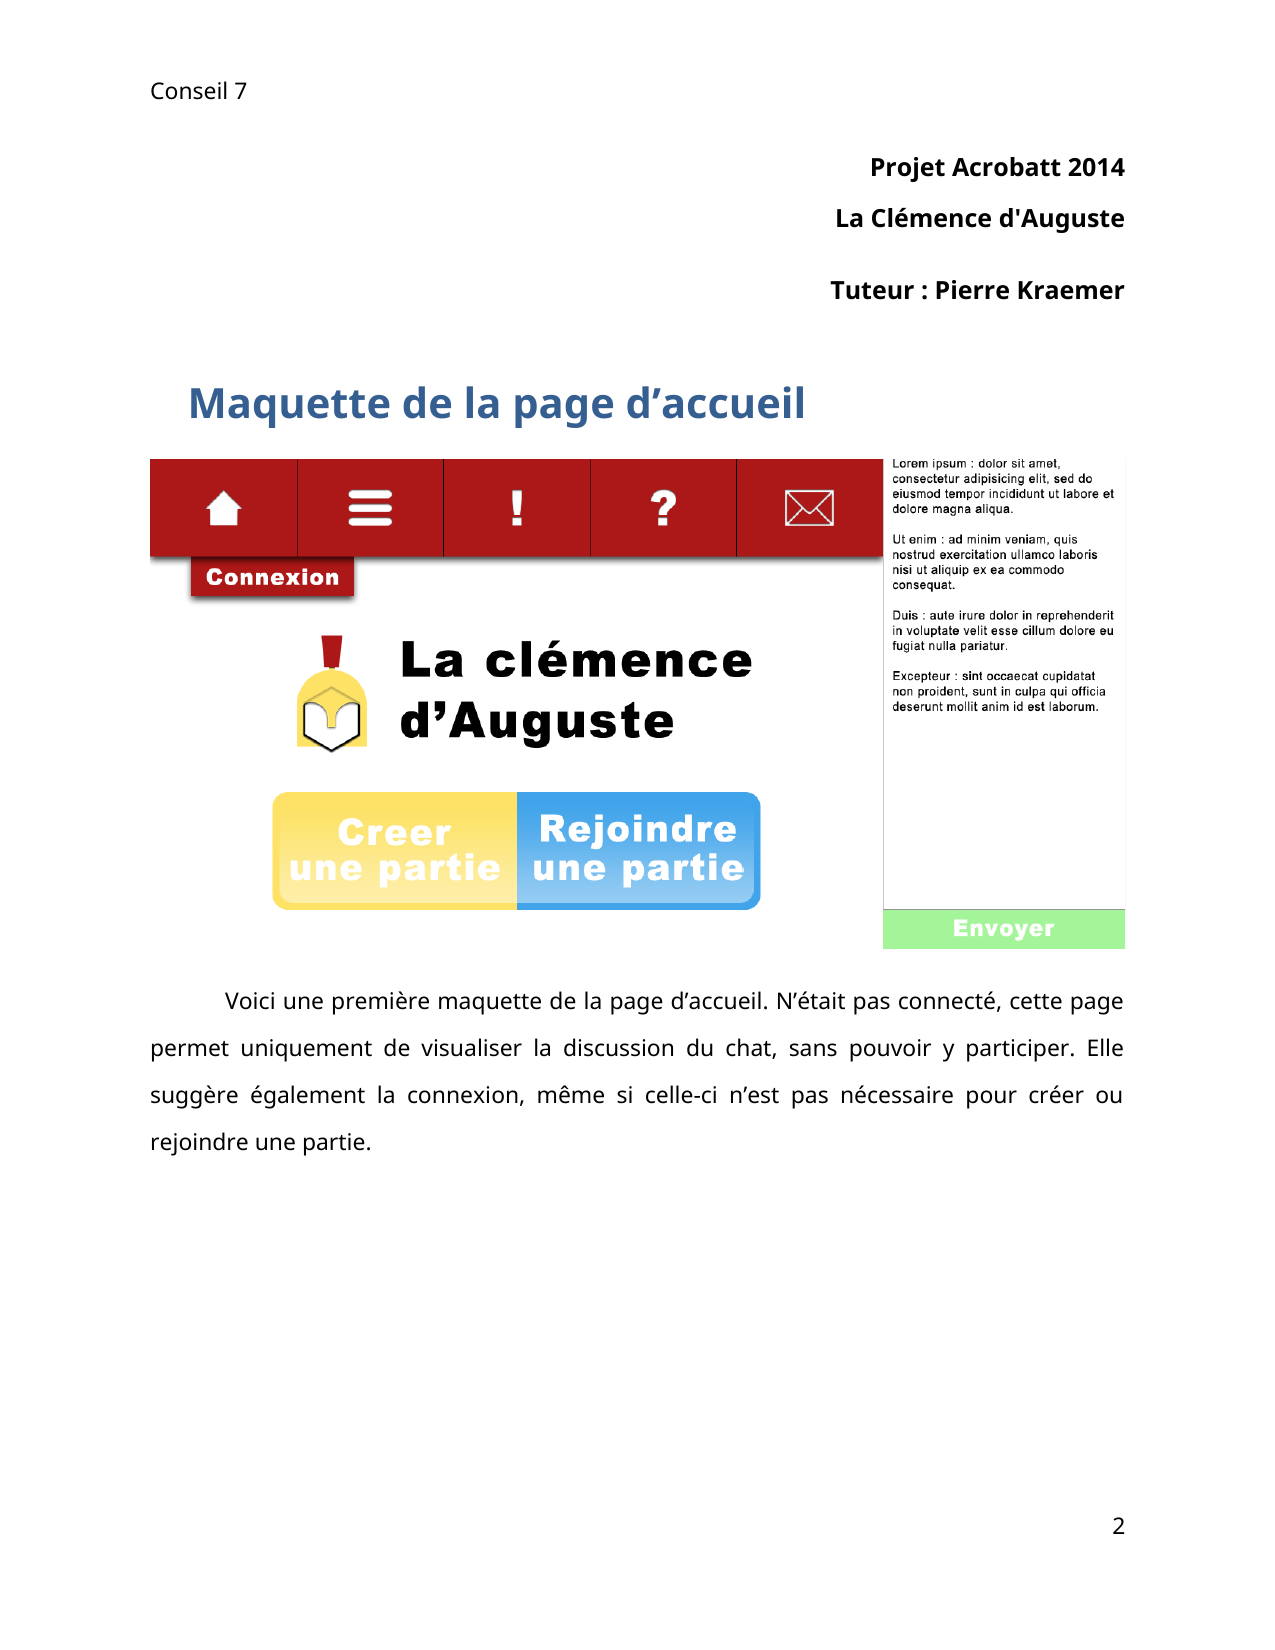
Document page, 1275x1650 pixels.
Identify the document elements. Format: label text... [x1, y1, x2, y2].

text Projet Acrobatt 2014 La Clémence d'Auguste [150, 150, 1125, 235]
picture [150, 459, 1125, 949]
subtitle Maquette de la page d’accueil [187, 374, 1125, 431]
text Voici une première maquette de la page d’accueil. N’était pas connecté, cette page permet uniquement de visualiser la discussion du chat, sans pouvoir y participer. Elle suggère également la connexion, même si celle-ci n’est pas nécessaire pour créer ou rejoindre une partie. [150, 985, 1125, 1157]
text Tuteur : Pierre Kraemer [150, 273, 1125, 307]
